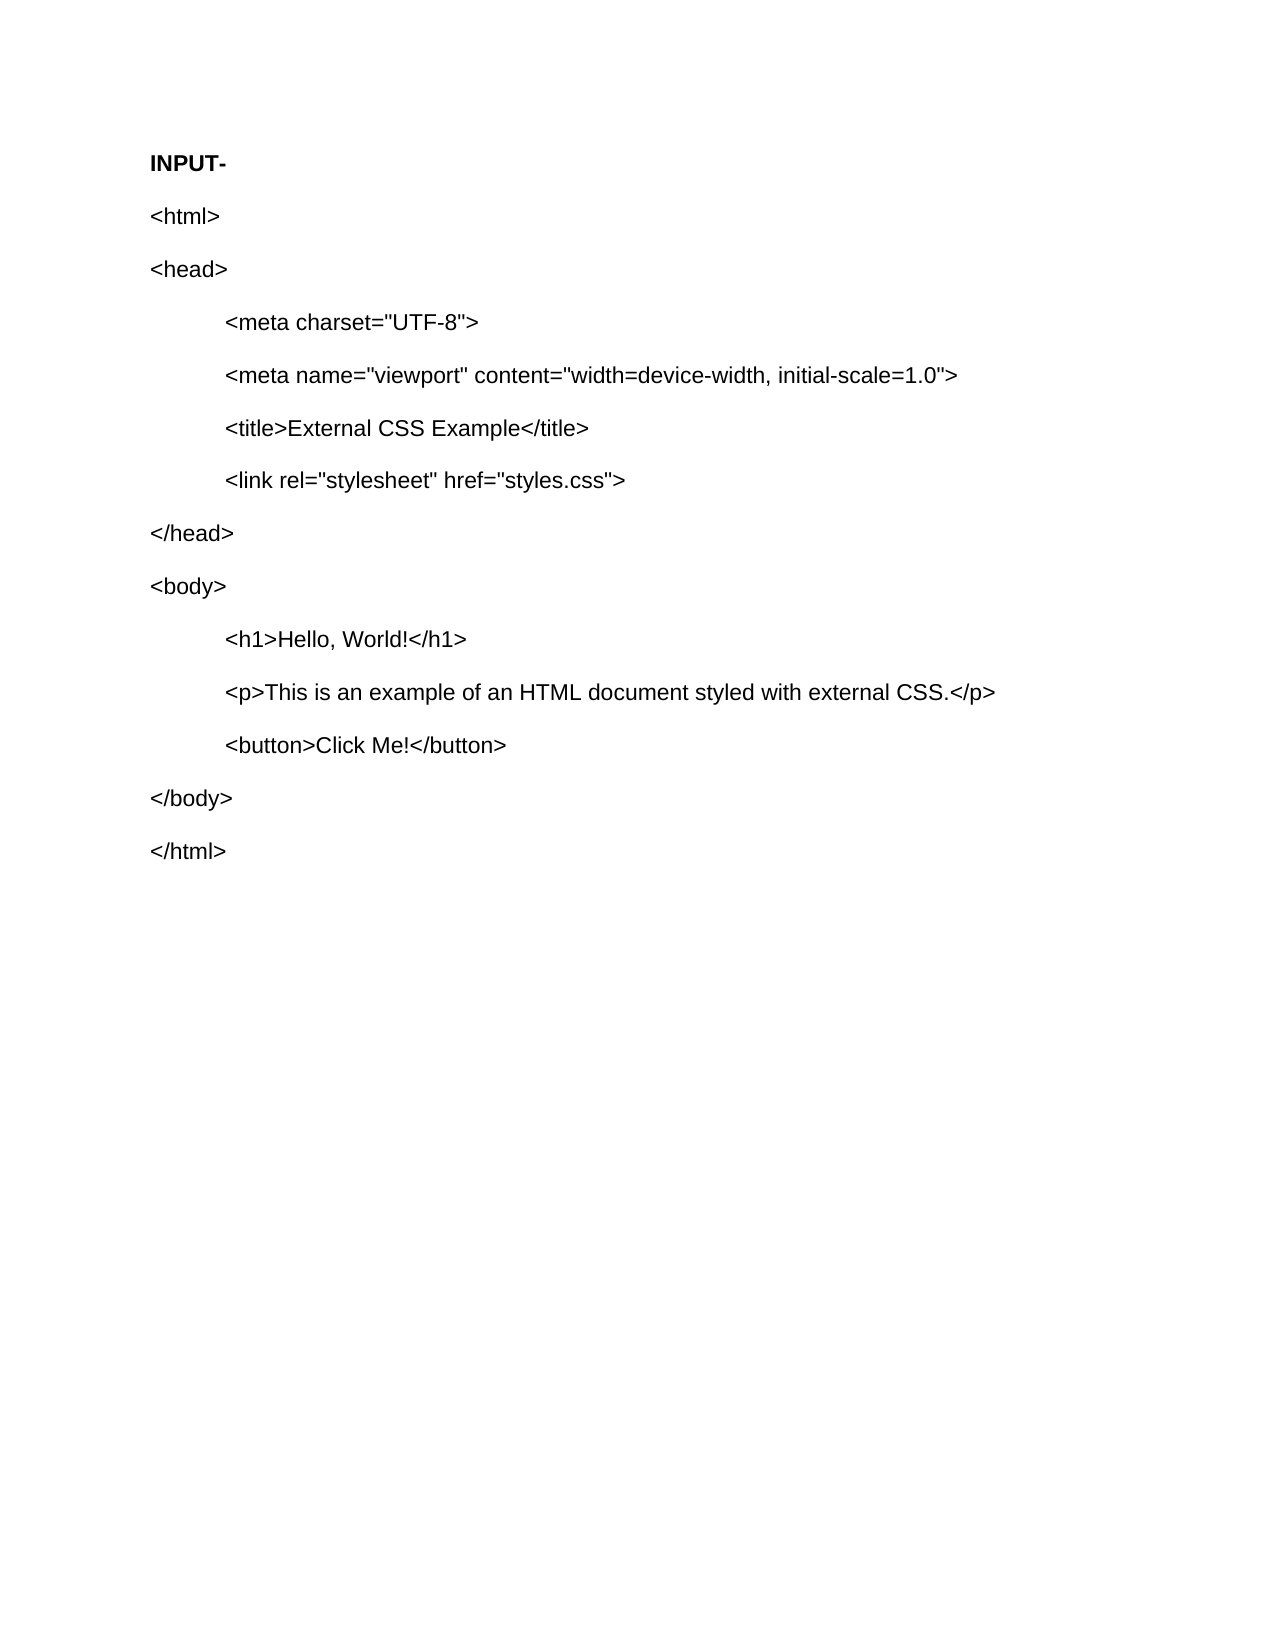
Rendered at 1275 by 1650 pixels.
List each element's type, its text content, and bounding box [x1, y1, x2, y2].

text <title>External CSS Example</title> [150, 414, 1125, 441]
text <link rel="stylesheet" href="styles.css"> [150, 467, 1125, 494]
text <head> [150, 256, 1125, 282]
text </body> [150, 785, 1125, 811]
text <button>Click Me!</button> [150, 732, 1125, 758]
text <meta name="viewport" content="width=device-width, initial-scale=1.0"> [150, 362, 1125, 388]
text <p>This is an example of an HTML document styled with external CSS.</p> [150, 679, 1125, 706]
text <meta charset="UTF-8"> [150, 309, 1125, 335]
text </html> [150, 838, 1125, 864]
text </head> [150, 520, 1125, 547]
text <html> [150, 203, 1125, 229]
text INPUT- [150, 150, 1125, 176]
text <h1>Hello, World!</h1> [150, 626, 1125, 653]
text <body> [150, 573, 1125, 600]
